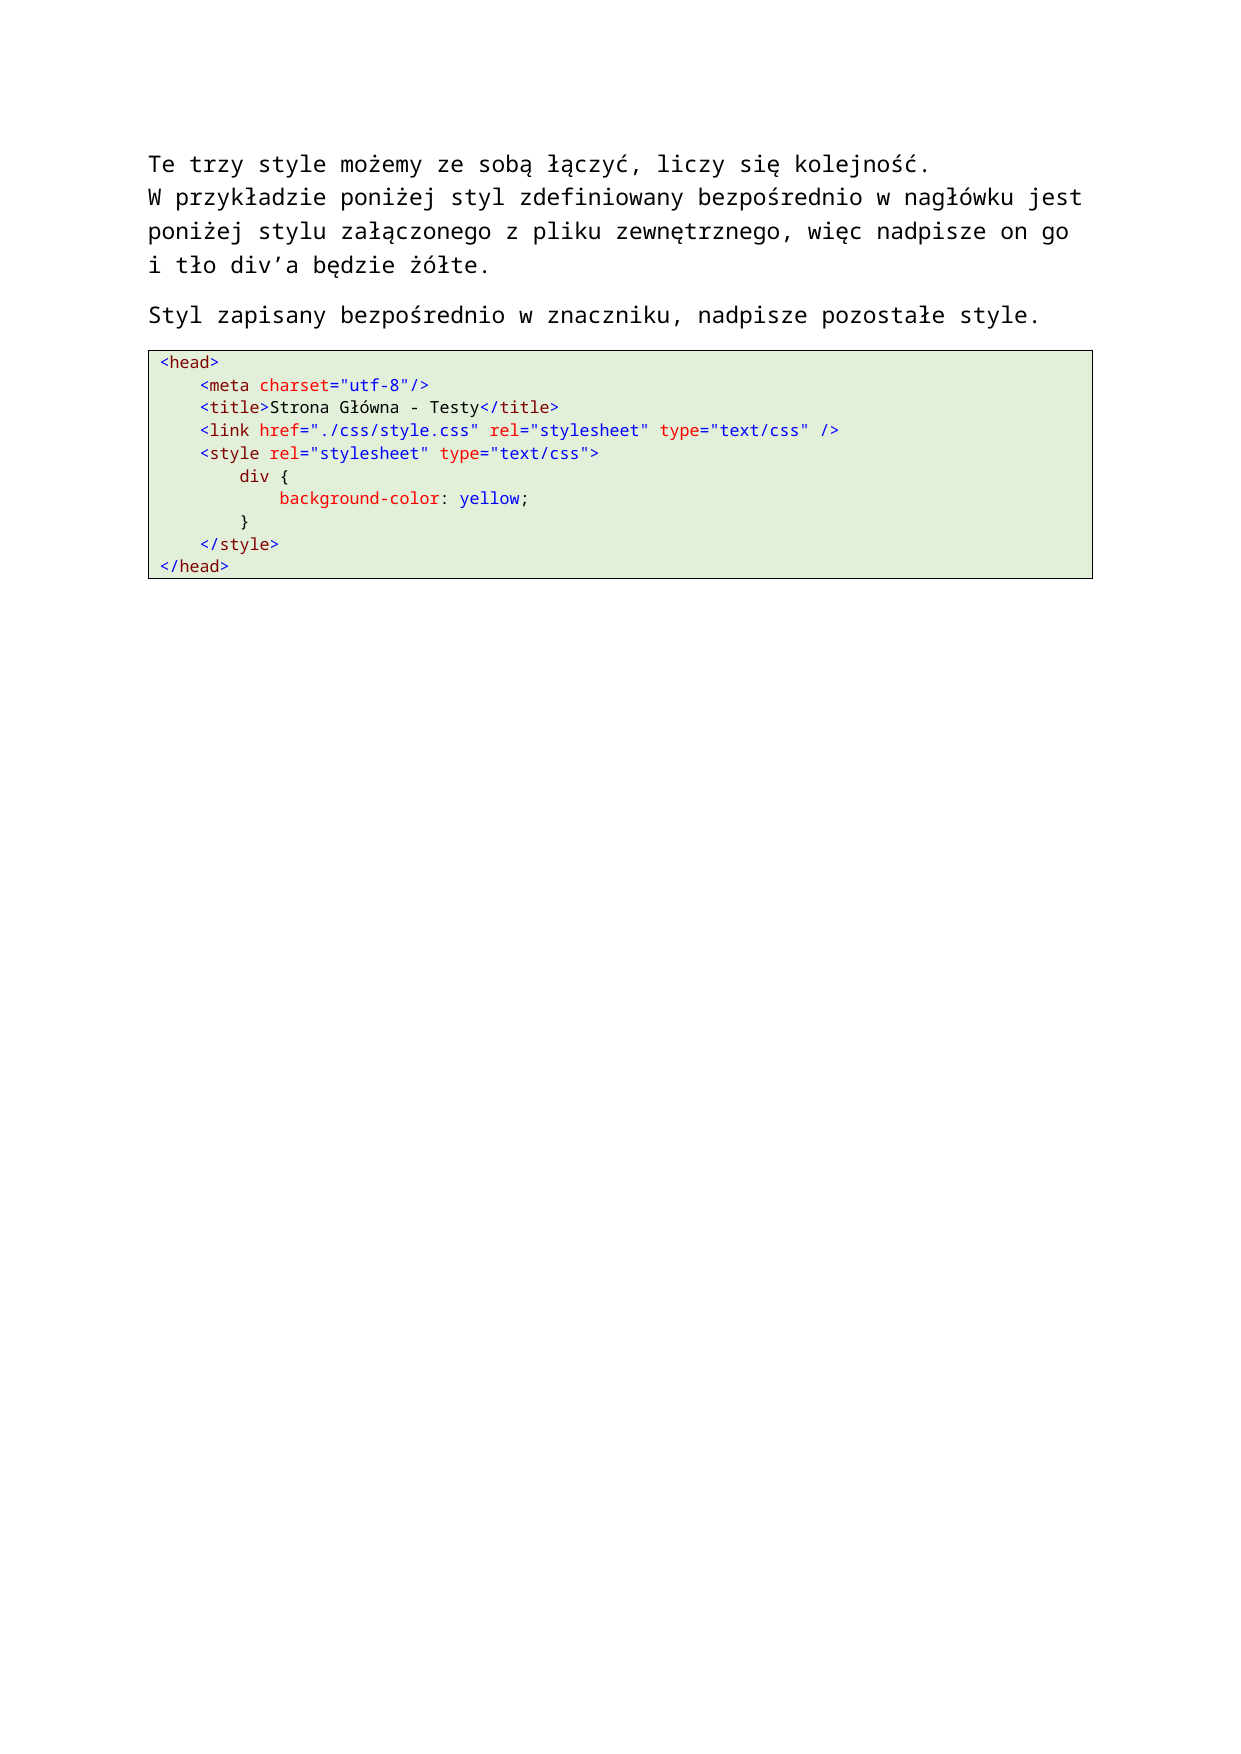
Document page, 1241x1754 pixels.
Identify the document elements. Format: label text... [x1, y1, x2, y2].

text Styl zapisany bezpośrednio w znaczniku, nadpisze pozostałe style. [148, 299, 1093, 331]
table_header <head> <meta charset="utf-8"/> <title>Strona Główna - Testy</title> <link href="./css/style.css" rel="stylesheet" type="text/css" /> <style rel="stylesheet" type="text/css"> div { background-color: yellow; } </style> </head> [149, 351, 1092, 578]
text Te trzy style możemy ze sobą łączyć, liczy się kolejność. W przykładzie poniżej styl zdefiniowany bezpośrednio w nagłówku jest poniżej stylu załączonego z pliku zewnętrznego, więc nadpisze on go i tło div’a będzie żółte. [148, 148, 1093, 280]
